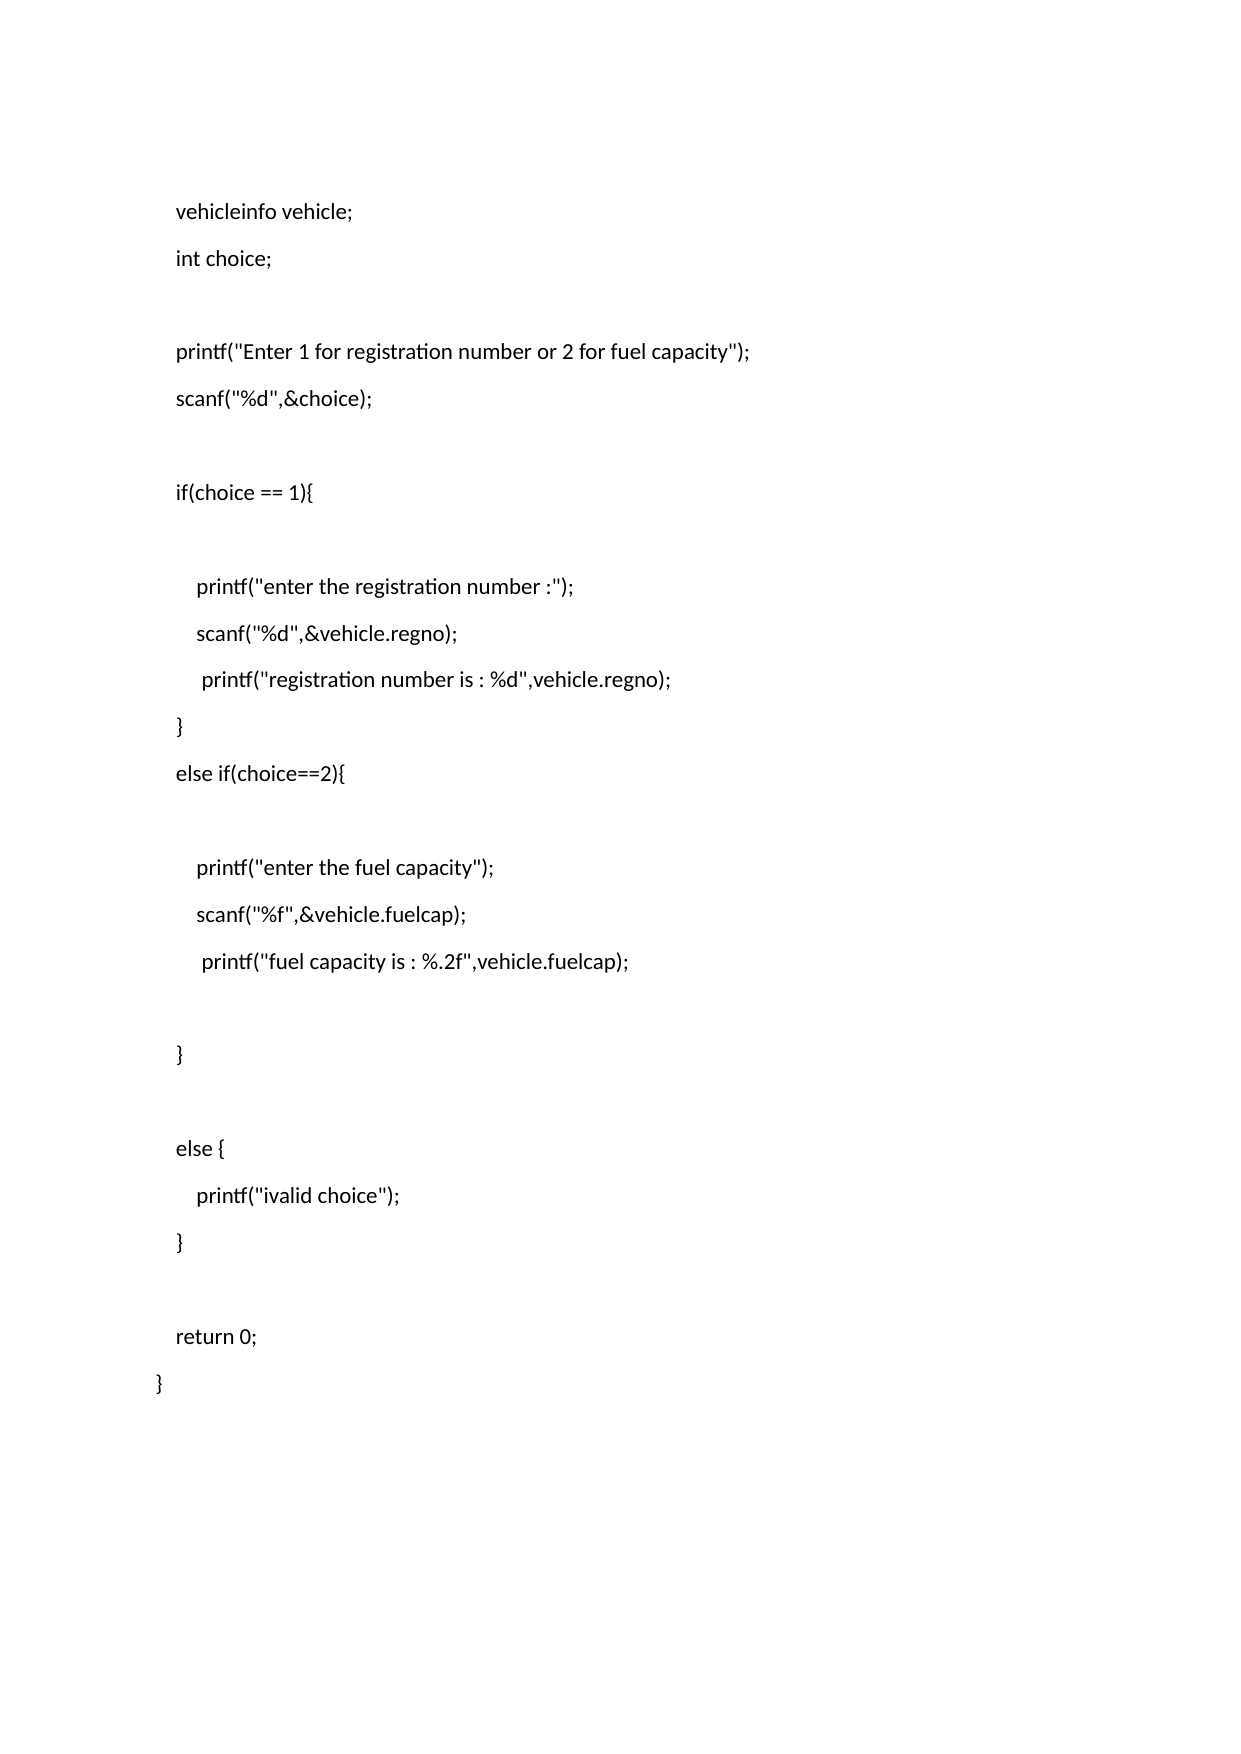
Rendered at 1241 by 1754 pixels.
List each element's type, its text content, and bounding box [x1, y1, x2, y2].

text else { [150, 1134, 1090, 1162]
text } [150, 1369, 1090, 1397]
text if(choice == 1){ [150, 478, 1090, 506]
text scanf("%d",&choice); [150, 384, 1090, 412]
text return 0; [150, 1322, 1090, 1350]
text } [150, 1228, 1090, 1256]
text int choice; [150, 244, 1090, 272]
text printf("Enter 1 for registration number or 2 for fuel capacity"); [150, 337, 1090, 366]
text printf("ivalid choice"); [150, 1181, 1090, 1209]
text printf("enter the registration number :"); [150, 572, 1090, 600]
text printf("registration number is : %d",vehicle.regno); [150, 666, 1090, 694]
text printf("fuel capacity is : %.2f",vehicle.fuelcap); [150, 947, 1090, 975]
text else if(choice==2){ [150, 759, 1090, 787]
text vehicleinfo vehicle; [150, 197, 1090, 225]
text } [150, 1041, 1090, 1069]
text scanf("%f",&vehicle.fuelcap); [150, 900, 1090, 928]
text printf("enter the fuel capacity"); [150, 853, 1090, 881]
text } [150, 712, 1090, 741]
text scanf("%d",&vehicle.regno); [150, 619, 1090, 647]
